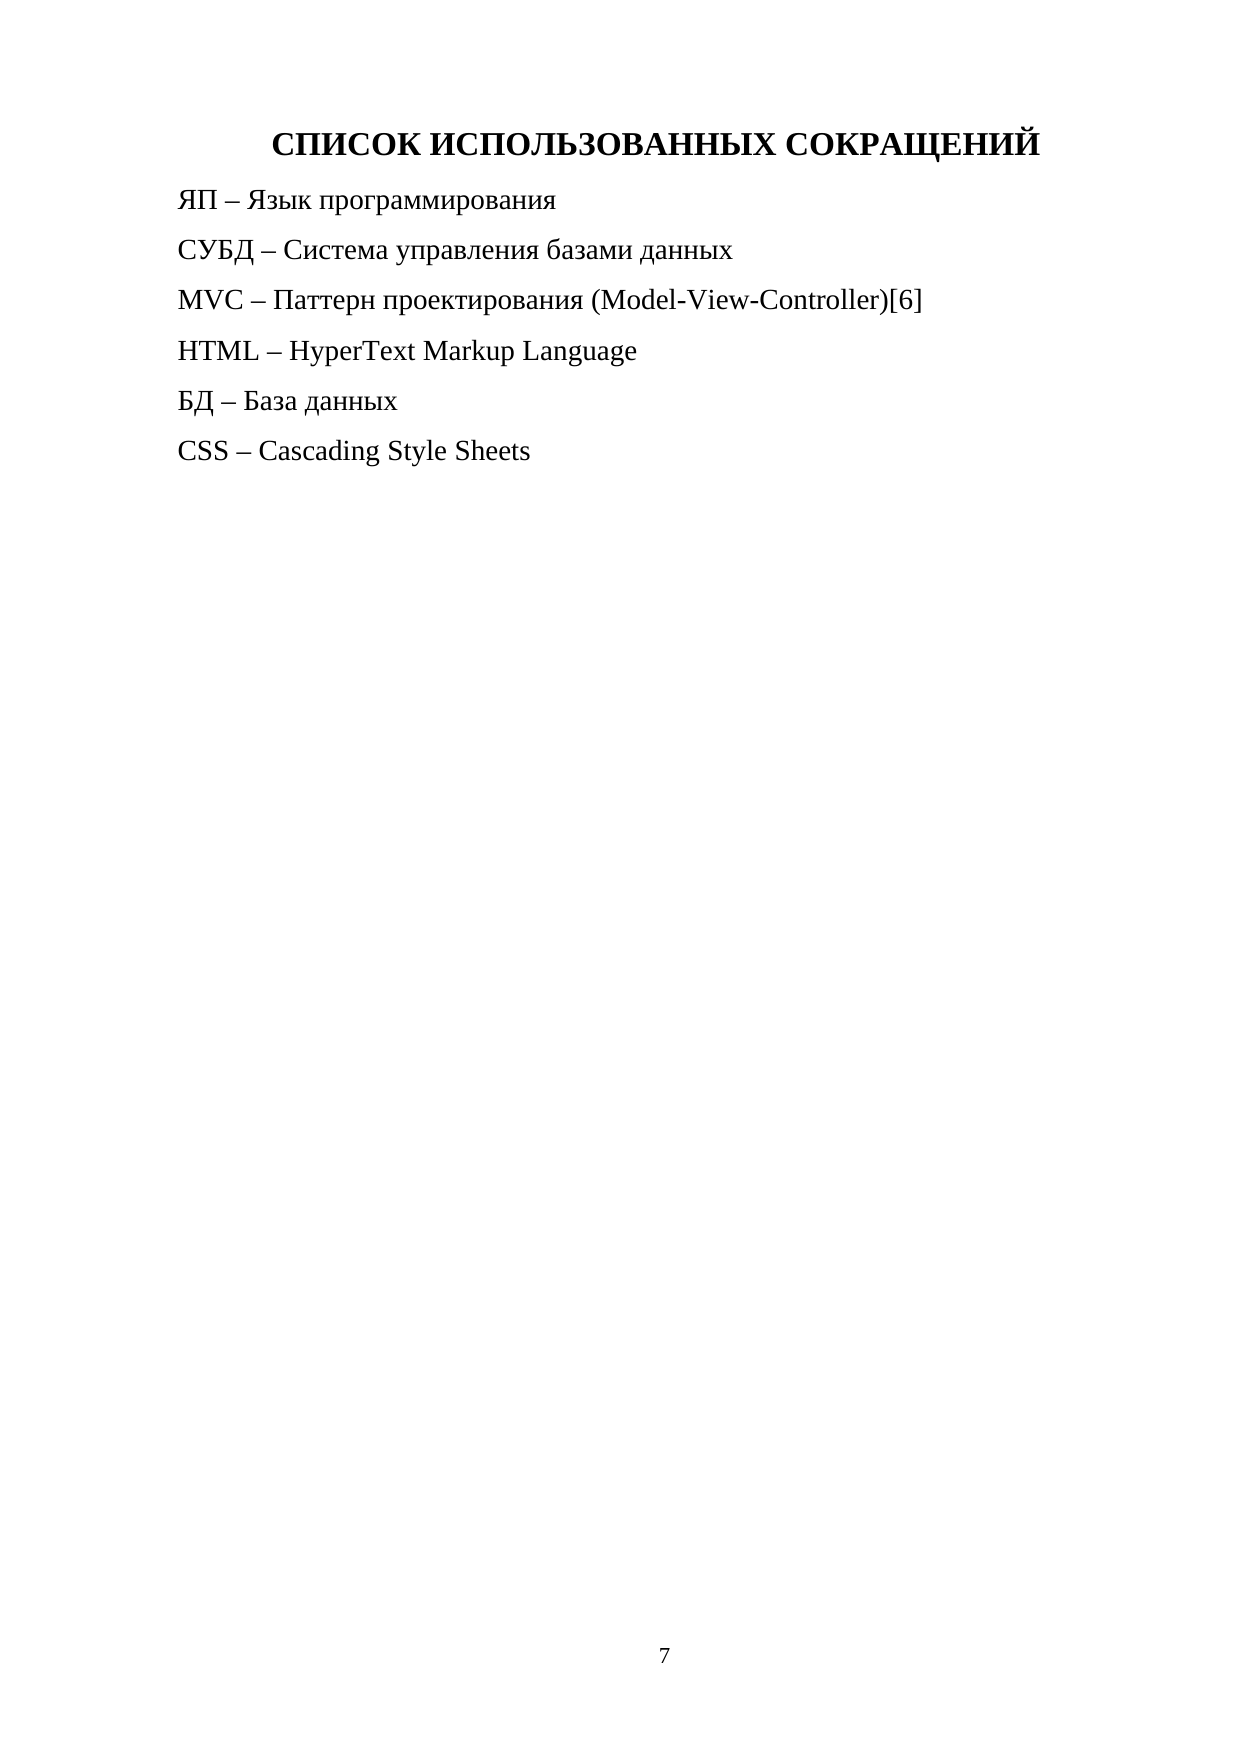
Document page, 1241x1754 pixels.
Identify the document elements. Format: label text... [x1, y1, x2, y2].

text MVC – Паттерн проектирования (Model-View-Controller)[6] [177, 282, 1152, 316]
text HTML – HyperText Markup Language [177, 333, 1152, 366]
text СПИСОК ИСПОЛЬЗОВАННЫХ СОКРАЩЕНИЙ [177, 124, 1134, 163]
text БД – База данных [177, 383, 1152, 417]
text СУБД – Система управления базами данных [177, 232, 1152, 266]
text CSS – Cascading Style Sheets [177, 433, 1152, 467]
text ЯП – Язык программирования [177, 182, 1152, 215]
